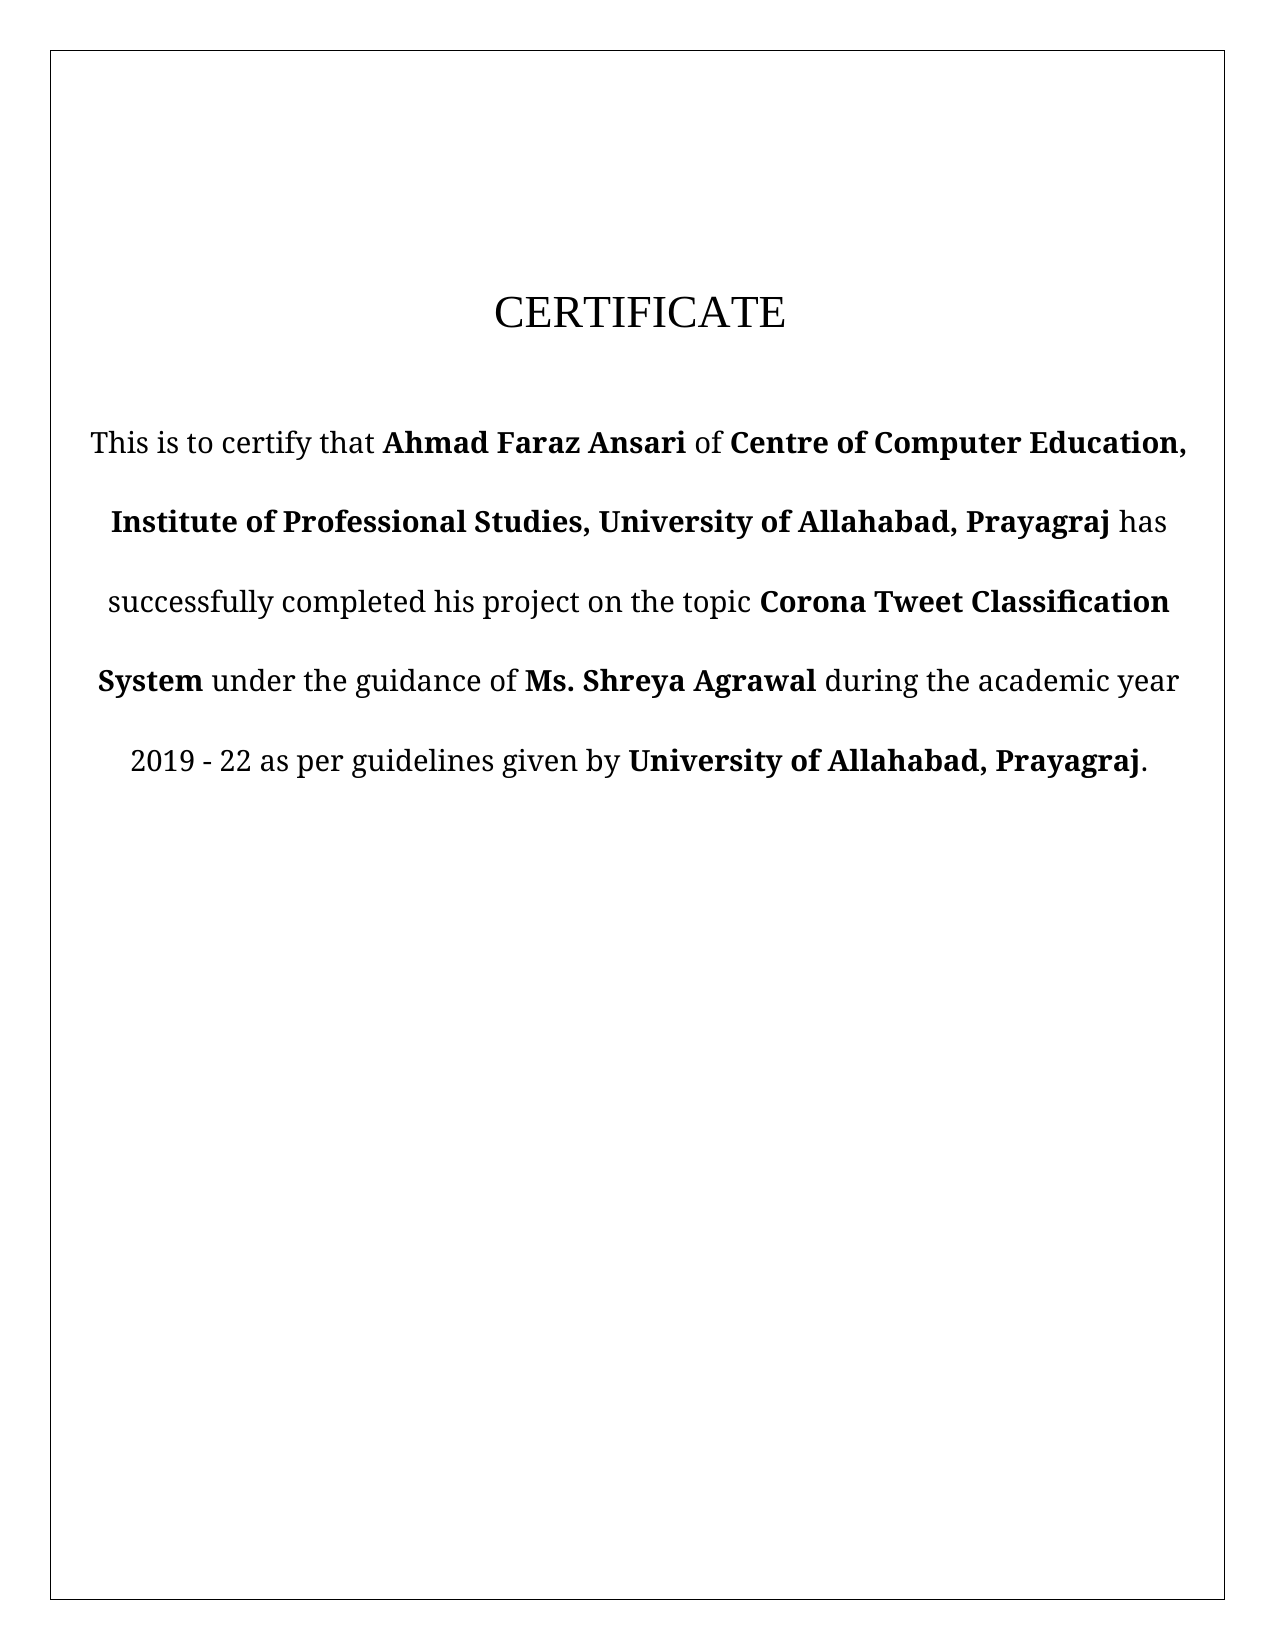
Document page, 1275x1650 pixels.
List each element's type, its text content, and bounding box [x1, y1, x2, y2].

text This is to certify that Ahmad Faraz Ansari of Centre of Computer Education, Institute of Professional Studies, University of Allahabad, Prayagraj has successfully completed his project on the topic Corona Tweet Classification System under the guidance of Ms. Shreya Agrawal during the academic year 2019 - 22 as per guidelines given by University of Allahabad, Prayagraj. [84, 422, 1194, 779]
text CERTIFICATE [87, 285, 1194, 338]
